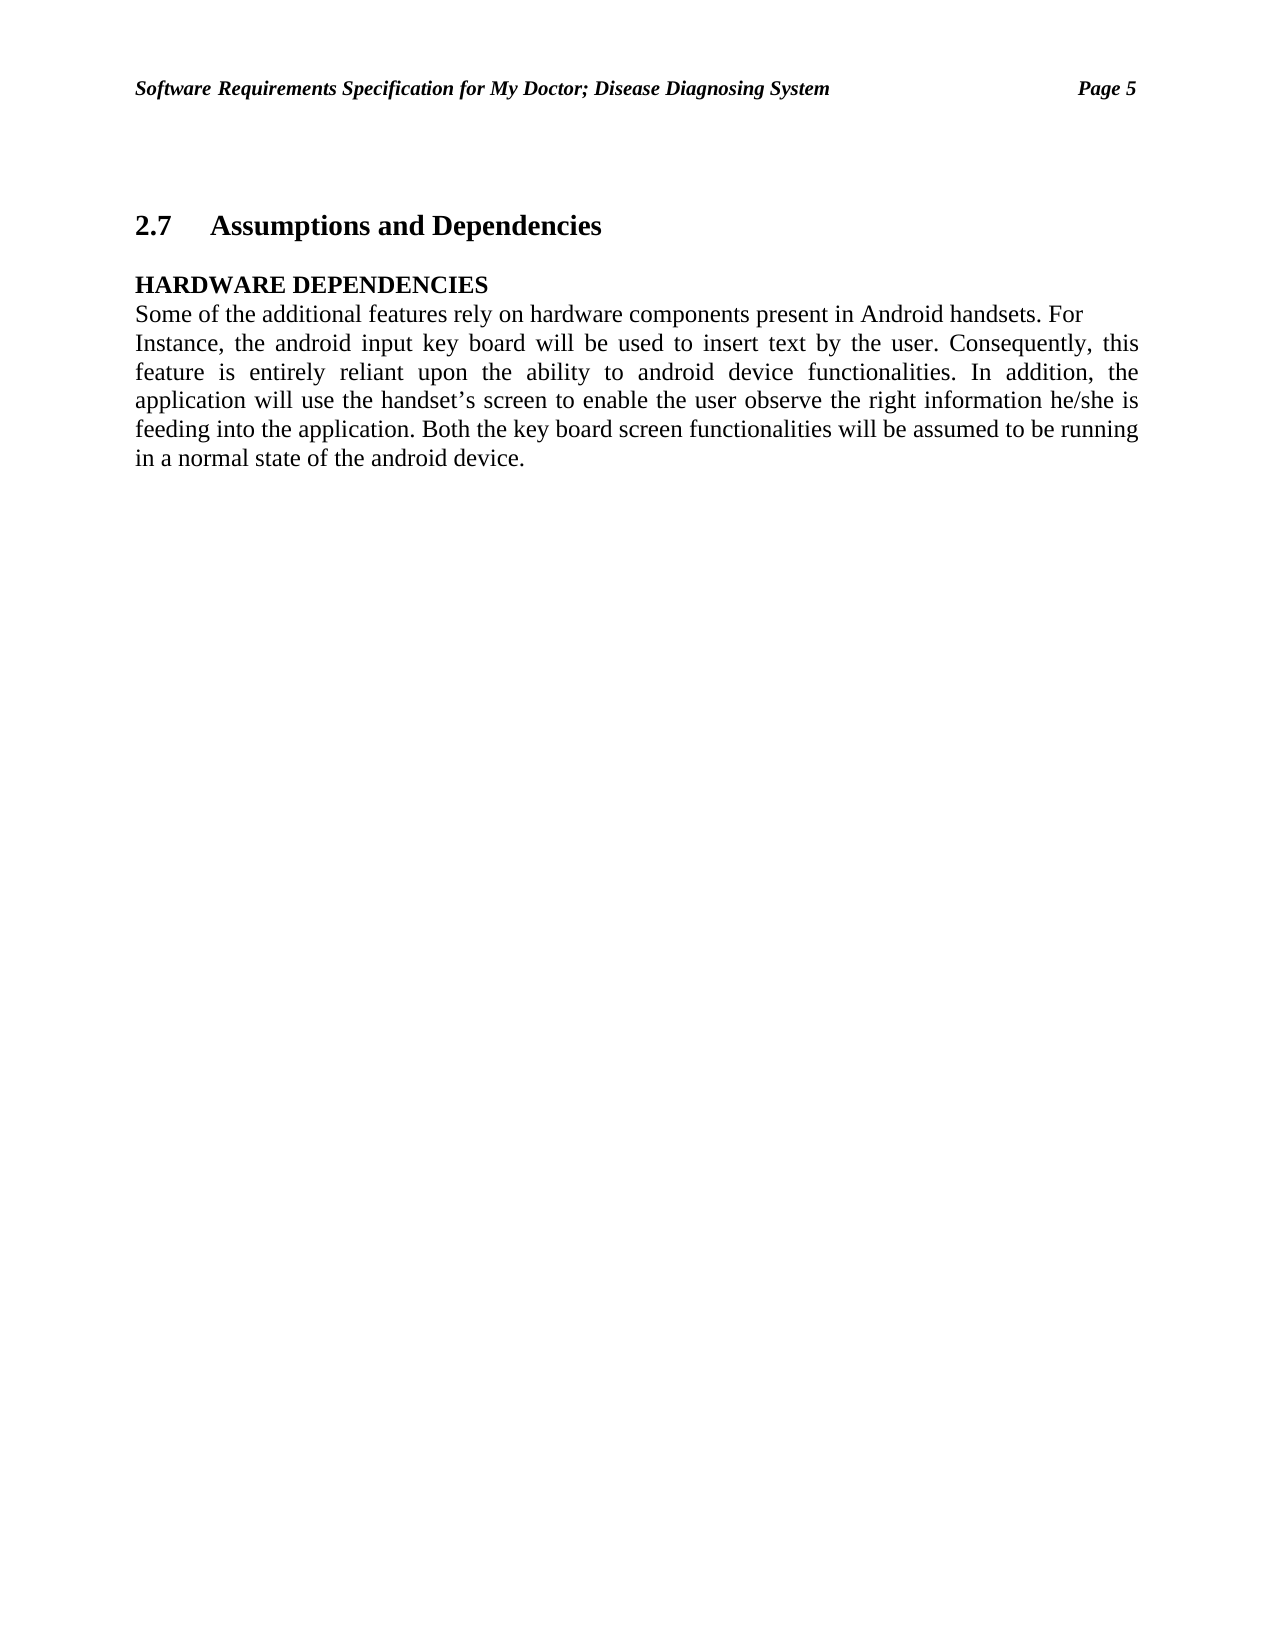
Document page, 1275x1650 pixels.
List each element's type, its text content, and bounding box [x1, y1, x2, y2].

text Some of the additional features rely on hardware components present in Android handsets. For [135, 299, 1140, 328]
subtitle Assumptions and Dependencies [135, 208, 1140, 241]
text Instance, the android input key board will be used to insert text by the user. Consequently, this feature is entirely reliant upon the ability to android device functionalities. In addition, the application will use the handset’s screen to enable the user observe the right information he/she is feeding into the application. Both the key board screen functionalities will be assumed to be running in a normal state of the android device. [135, 328, 1140, 472]
text HARDWARE DEPENDENCIES [135, 271, 1140, 299]
